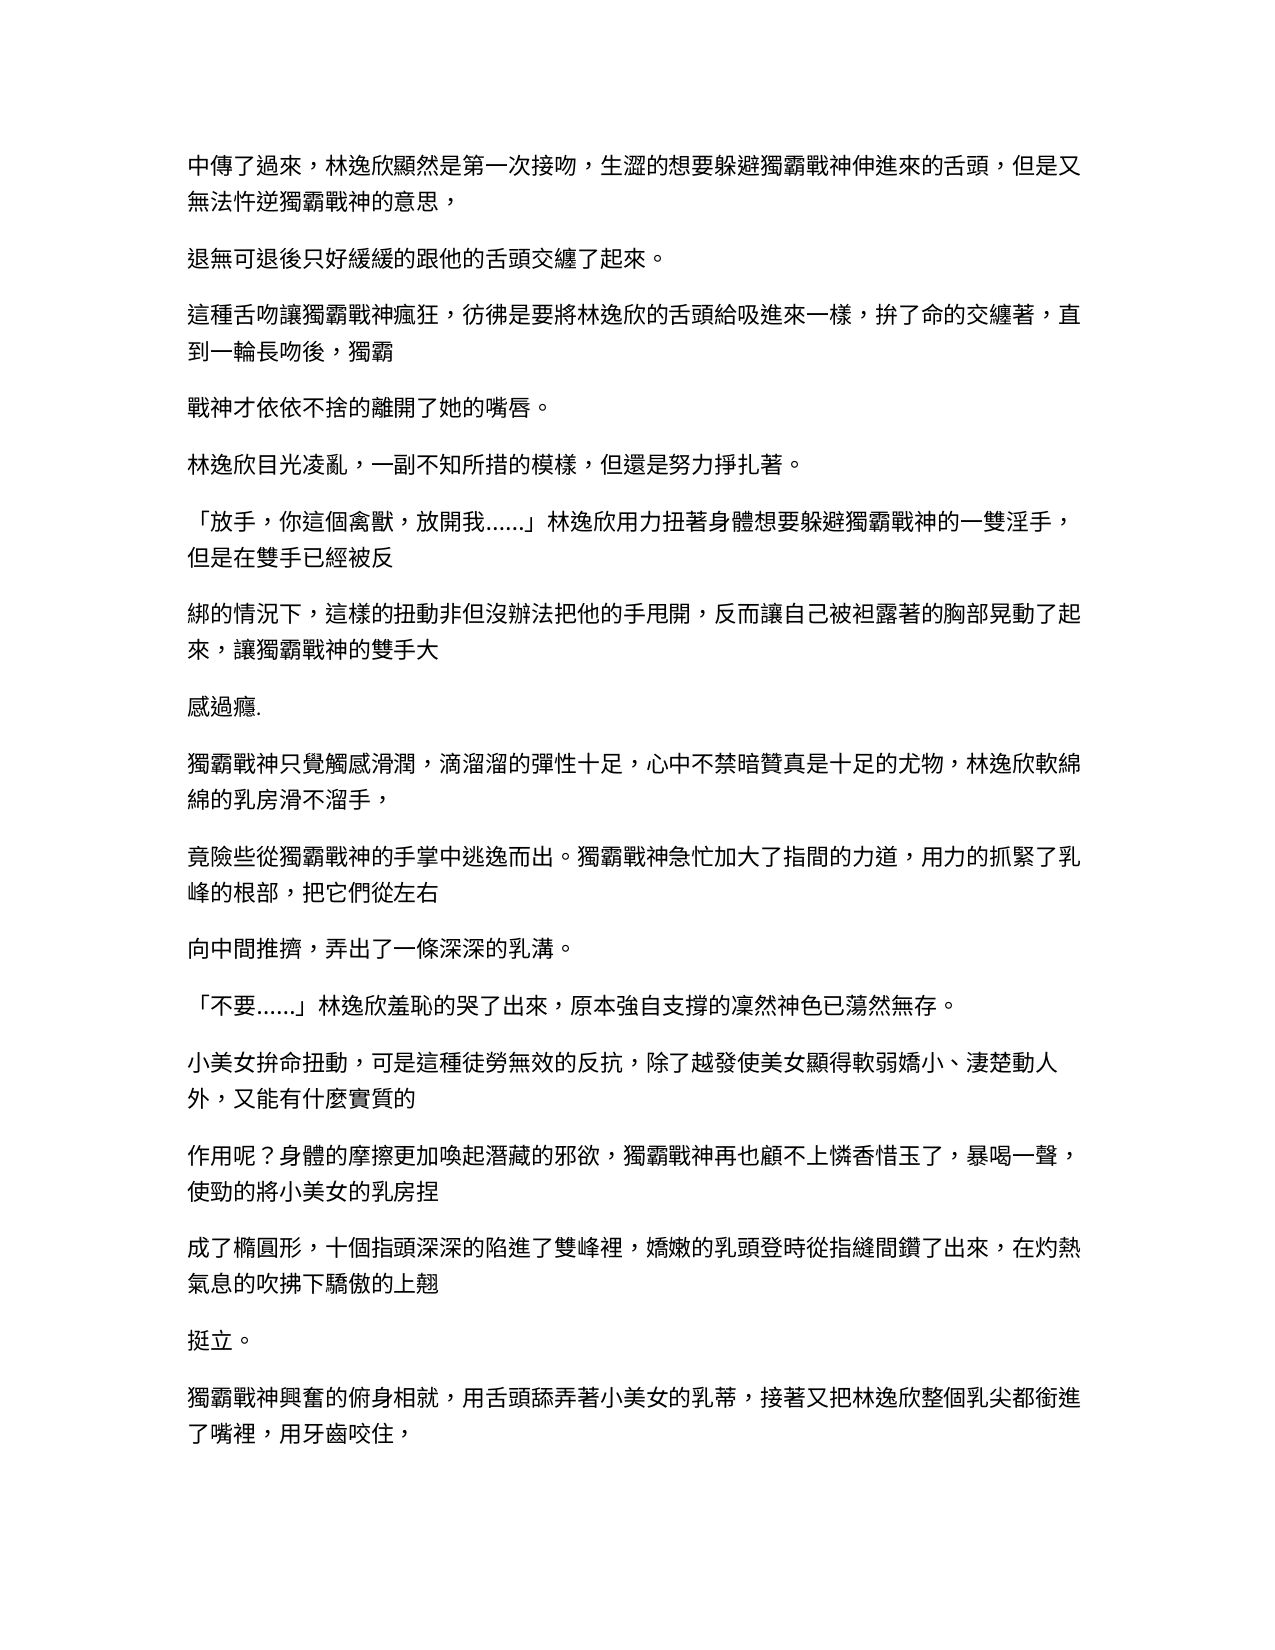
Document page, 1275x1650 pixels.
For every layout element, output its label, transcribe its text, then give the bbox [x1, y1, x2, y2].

text 「不要……」林逸欣羞恥的哭了出來，原本強自支撐的凜然神色已蕩然無存。 [187, 990, 1087, 1021]
text 中傳了過來，林逸欣顯然是第一次接吻，生澀的想要躲避獨霸戰神伸進來的舌頭，但是又無法忤逆獨霸戰神的意思， [187, 150, 1087, 217]
text 竟險些從獨霸戰神的手掌中逃逸而出。獨霸戰神急忙加大了指間的力道，用力的抓緊了乳峰的根部，把它們從左右 [187, 841, 1087, 908]
text 挺立。 [187, 1325, 1087, 1356]
text 獨霸戰神興奮的俯身相就，用舌頭舔弄著小美女的乳蒂，接著又把林逸欣整個乳尖都銜進了嘴裡，用牙齒咬住， [187, 1382, 1087, 1449]
text 小美女拚命扭動，可是這種徒勞無效的反抗，除了越發使美女顯得軟弱嬌小、淒楚動人外，又能有什麼實質的 [187, 1047, 1087, 1114]
text 退無可退後只好緩緩的跟他的舌頭交纏了起來。 [187, 243, 1087, 274]
text 獨霸戰神只覺觸感滑潤，滴溜溜的彈性十足，心中不禁暗贊真是十足的尤物，林逸欣軟綿綿的乳房滑不溜手， [187, 748, 1087, 815]
text 這種舌吻讓獨霸戰神瘋狂，彷彿是要將林逸欣的舌頭給吸進來一樣，拚了命的交纏著，直到一輪長吻後，獨霸 [187, 299, 1087, 367]
text 戰神才依依不捨的離開了她的嘴唇。 [187, 392, 1087, 423]
text 林逸欣目光凌亂，一副不知所措的模樣，但還是努力掙扎著。 [187, 449, 1087, 480]
text 向中間推擠，弄出了一條深深的乳溝。 [187, 933, 1087, 964]
text 「放手，你這個禽獸，放開我……」林逸欣用力扭著身體想要躲避獨霸戰神的一雙淫手，但是在雙手已經被反 [187, 506, 1087, 573]
text 作用呢？身體的摩擦更加喚起潛藏的邪欲，獨霸戰神再也顧不上憐香惜玉了，暴喝一聲，使勁的將小美女的乳房捏 [187, 1139, 1087, 1207]
text 感過癮. [187, 691, 1087, 722]
text 綁的情況下，這樣的扭動非但沒辦法把他的手甩開，反而讓自己被袒露著的胸部晃動了起來，讓獨霸戰神的雙手大 [187, 598, 1087, 666]
text 成了橢圓形，十個指頭深深的陷進了雙峰裡，嬌嫩的乳頭登時從指縫間鑽了出來，在灼熱氣息的吹拂下驕傲的上翹 [187, 1232, 1087, 1299]
